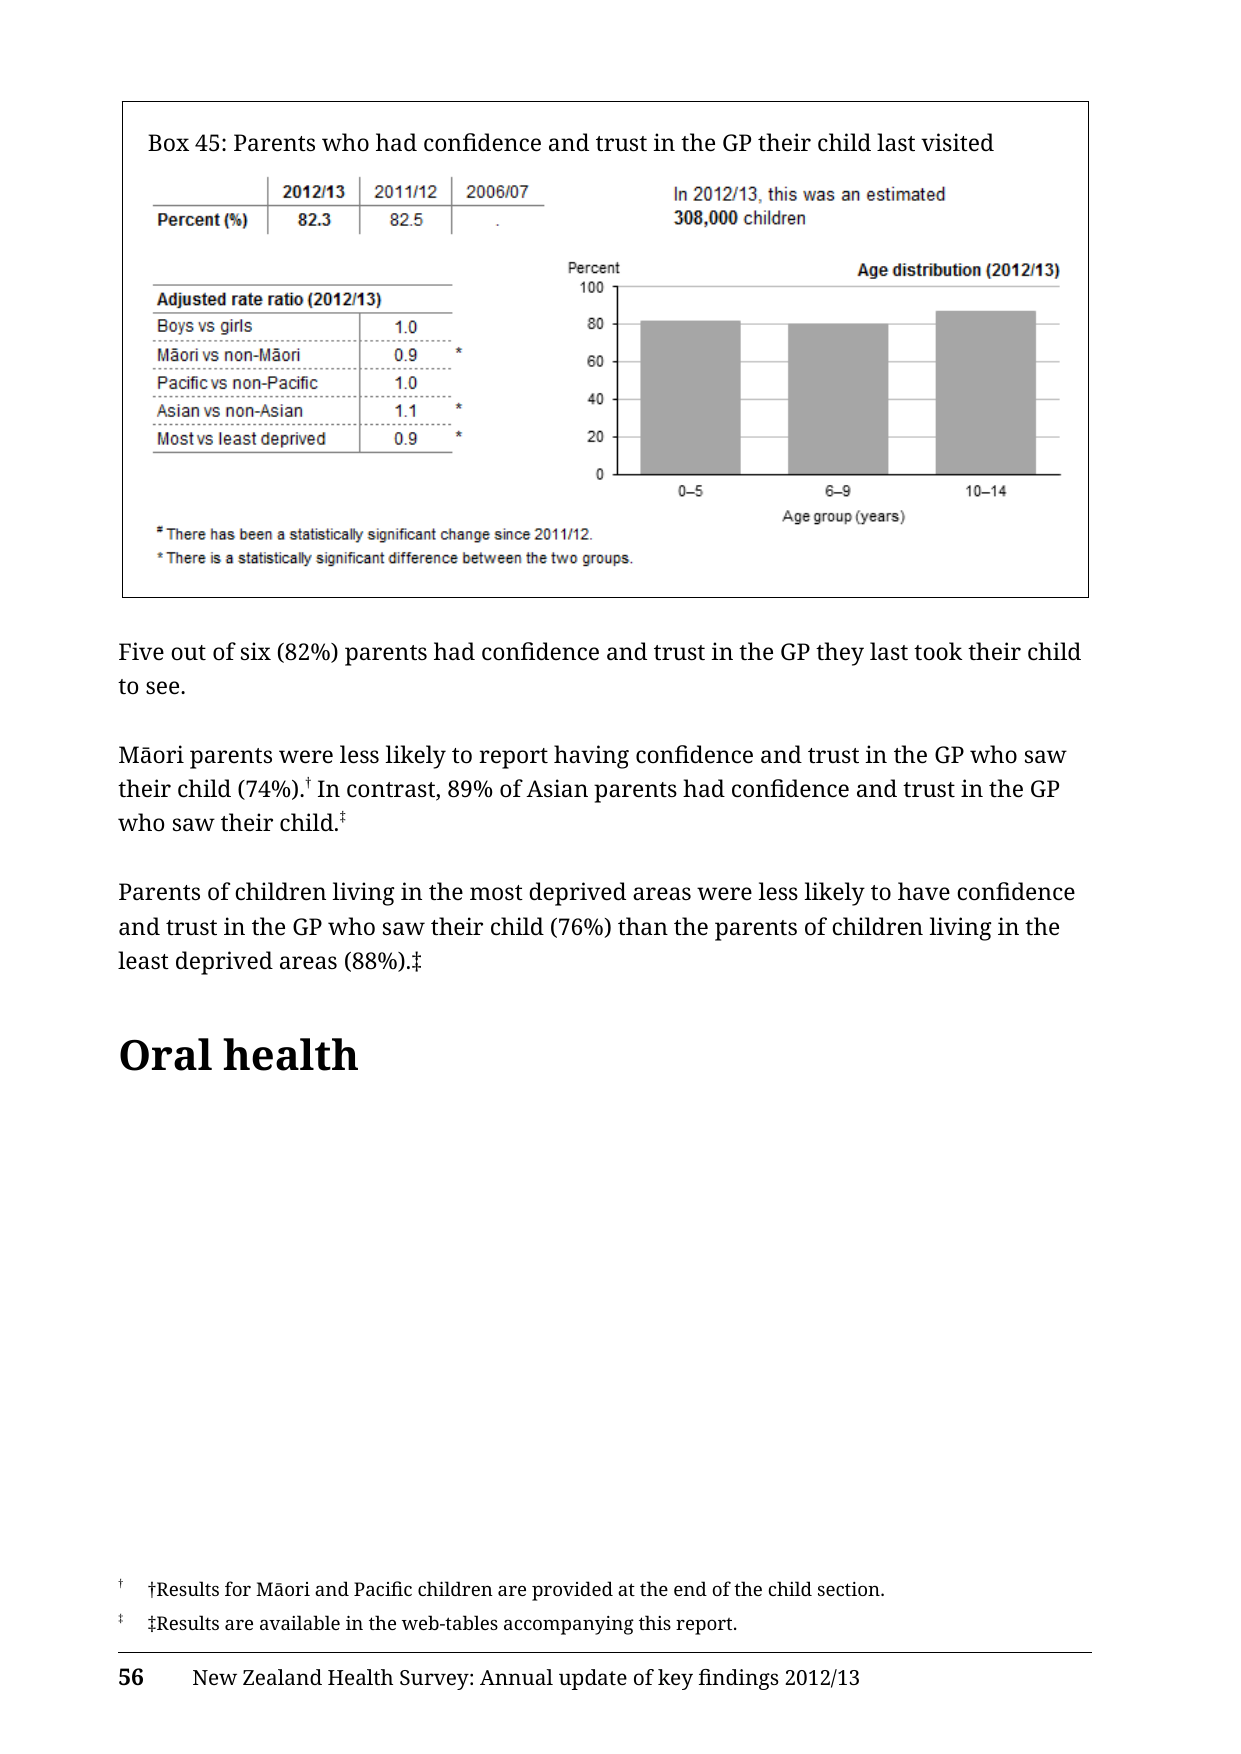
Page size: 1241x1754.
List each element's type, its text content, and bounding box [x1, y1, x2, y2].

text Box 45: Parents who had confidence and trust in the GP their child last visited [123, 102, 1088, 158]
picture [147, 174, 1078, 572]
text Māori parents were less likely to report having confidence and trust in the GP who saw their child (74%).† In contrast, 89% of Asian parents had confidence and trust in the GP who saw their child.‡ [118, 738, 1092, 838]
text Parents of children living in the most deprived areas were less likely to have confidence and trust in the GP who saw their child (76%) than the parents of children living in the least deprived areas (88%).‡ [118, 876, 1092, 976]
text Five out of six (82%) parents had confidence and trust in the GP they last took their child to see. [118, 635, 1092, 701]
subtitle Oral health [118, 1026, 1092, 1083]
